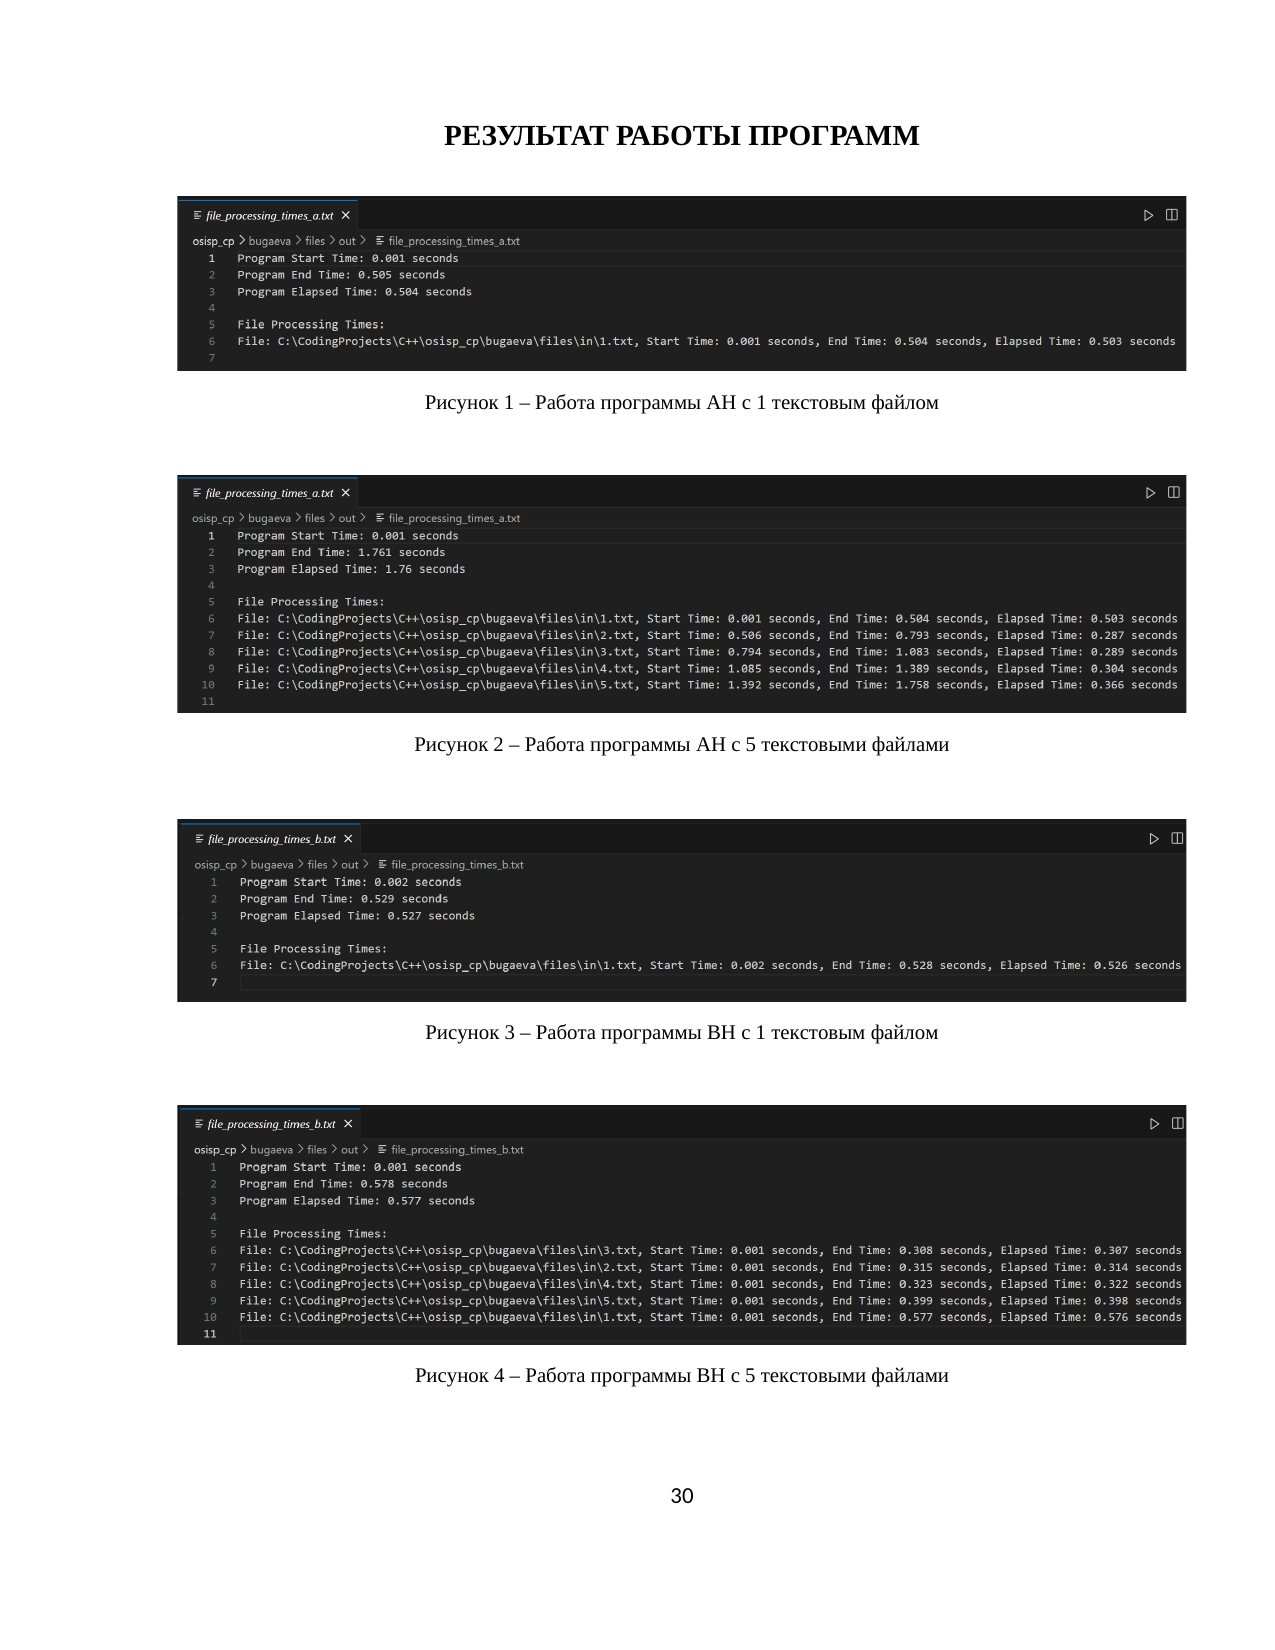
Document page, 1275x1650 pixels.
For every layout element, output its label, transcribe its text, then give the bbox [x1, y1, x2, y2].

text Рисунок 2 – Работа программы AH с 5 текстовыми файлами [177, 732, 1186, 756]
text Рисунок 1 – Работа программы AH с 1 текстовым файлом [177, 390, 1186, 414]
subtitle РЕЗУЛЬТАТ РАБОТЫ ПРОГРАММ [177, 118, 1186, 152]
picture [177, 1105, 1187, 1345]
picture [177, 196, 1187, 371]
picture [177, 819, 1187, 1002]
text Рисунок 3 – Работа программы BH с 1 текстовым файлом [177, 1020, 1186, 1044]
text Рисунок 4 – Работа программы BH с 5 текстовыми файлами [177, 1363, 1186, 1387]
picture [177, 475, 1187, 713]
